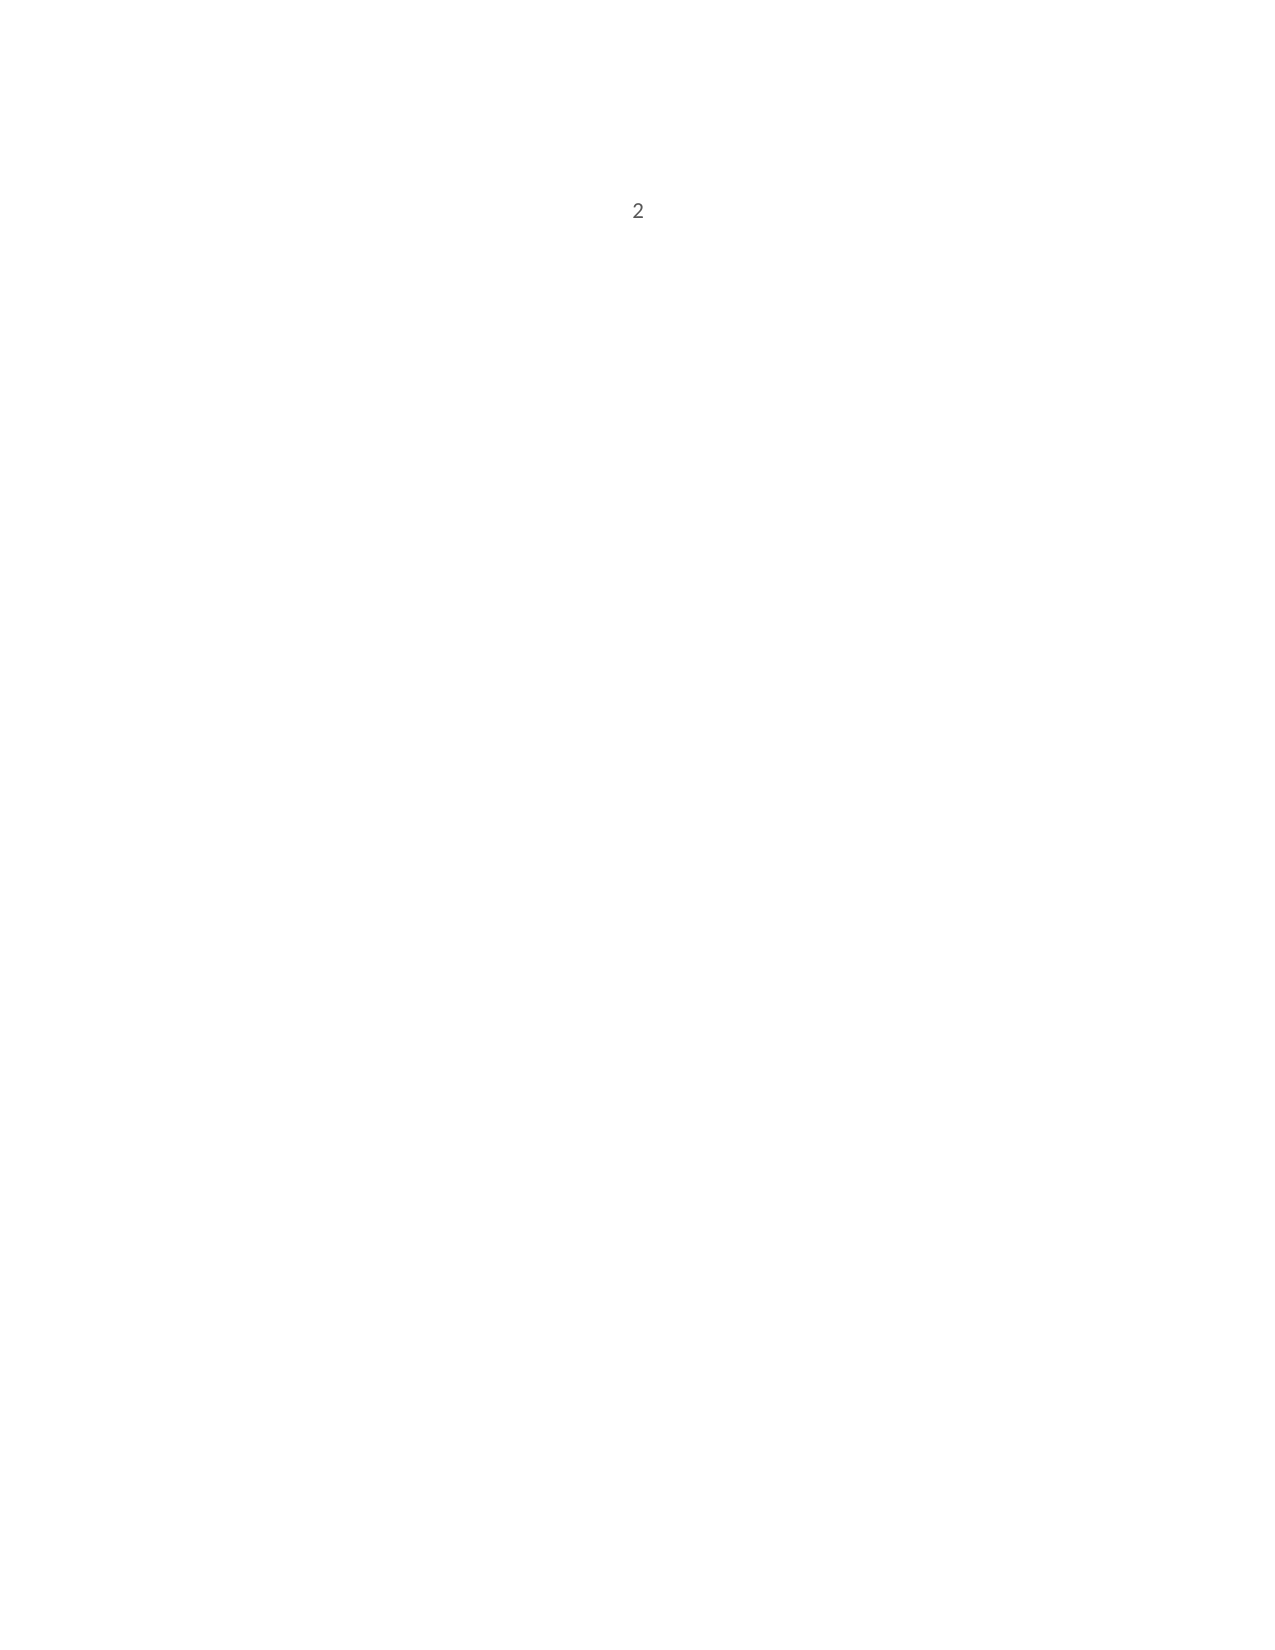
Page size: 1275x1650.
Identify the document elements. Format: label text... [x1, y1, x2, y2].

text 2 [1, 196, 1275, 224]
